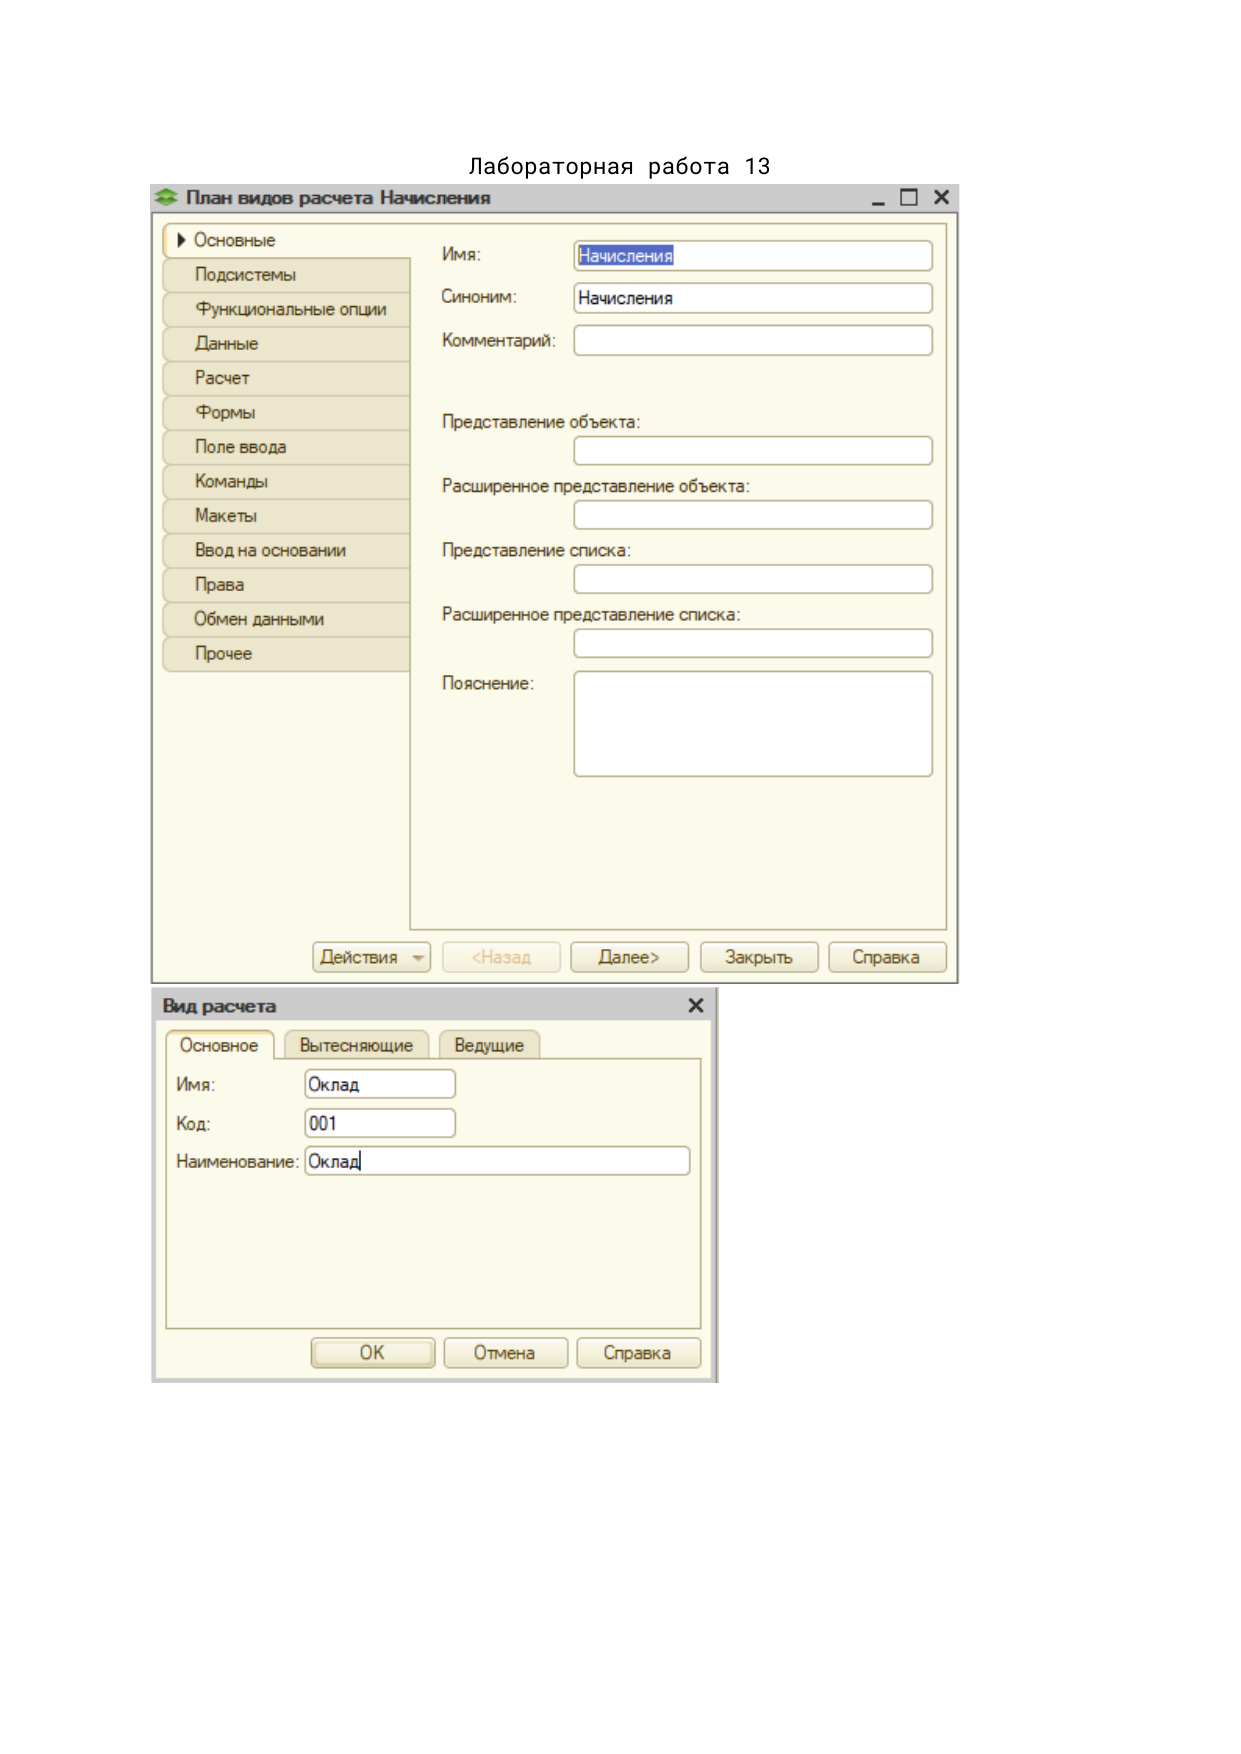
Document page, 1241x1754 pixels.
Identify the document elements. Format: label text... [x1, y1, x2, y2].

picture [150, 184, 960, 984]
text Лабораторная работа 13 [150, 150, 1090, 180]
picture [150, 987, 719, 1383]
